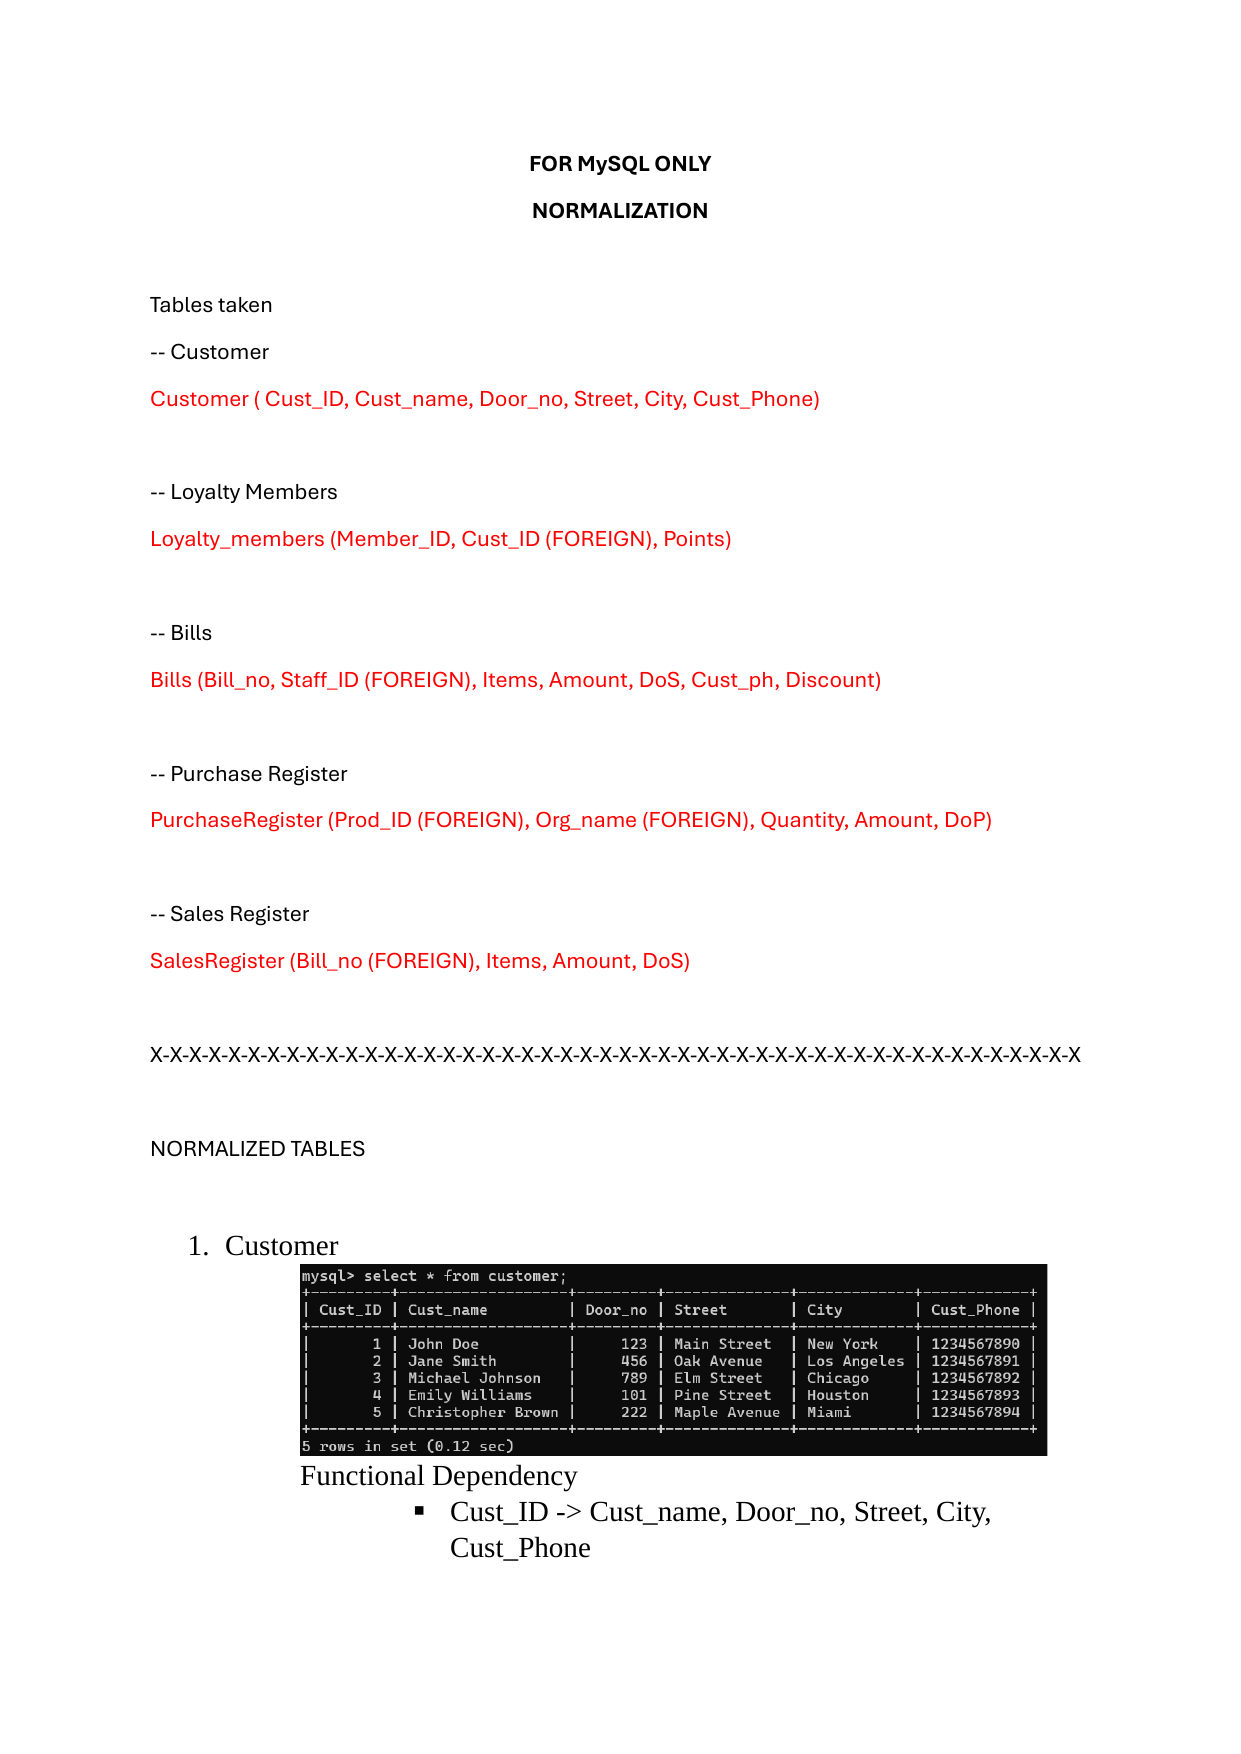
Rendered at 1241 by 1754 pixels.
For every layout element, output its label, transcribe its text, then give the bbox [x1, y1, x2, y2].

text Loyalty_members (Member_ID, Cust_ID (FOREIGN), Points) [150, 525, 1090, 553]
text X-X-X-X-X-X-X-X-X-X-X-X-X-X-X-X-X-X-X-X-X-X-X-X-X-X-X-X-X-X-X-X-X-X-X-X-X-X-X-X-X-X-X-X-X-X-X-X [150, 1041, 1090, 1069]
text PurchaseRegister (Prod_ID (FOREIGN), Org_name (FOREIGN), Quantity, Amount, DoP) [150, 806, 1090, 834]
text -- Customer [150, 337, 1090, 366]
list Functional Dependency [300, 1458, 1090, 1491]
text NORMALIZATION [150, 197, 1090, 225]
text NORMALIZED TABLES [150, 1134, 1090, 1162]
text SalesRegister (Bill_no (FOREIGN), Items, Amount, DoS) [150, 947, 1090, 975]
text Tables taken [150, 291, 1090, 319]
text -- Sales Register [150, 900, 1090, 928]
text -- Bills [150, 619, 1090, 647]
text -- Purchase Register [150, 759, 1090, 787]
text Bills (Bill_no, Staff_ID (FOREIGN), Items, Amount, DoS, Cust_ph, Discount) [150, 666, 1090, 694]
list Cust_ID -> Cust_name, Door_no, Street, City, Cust_Phone [412, 1494, 1090, 1564]
picture [300, 1264, 1048, 1456]
list Customer [187, 1228, 1090, 1262]
text -- Loyalty Members [150, 478, 1090, 506]
text FOR MySQL ONLY [150, 150, 1090, 178]
text Customer ( Cust_ID, Cust_name, Door_no, Street, City, Cust_Phone) [150, 384, 1090, 412]
